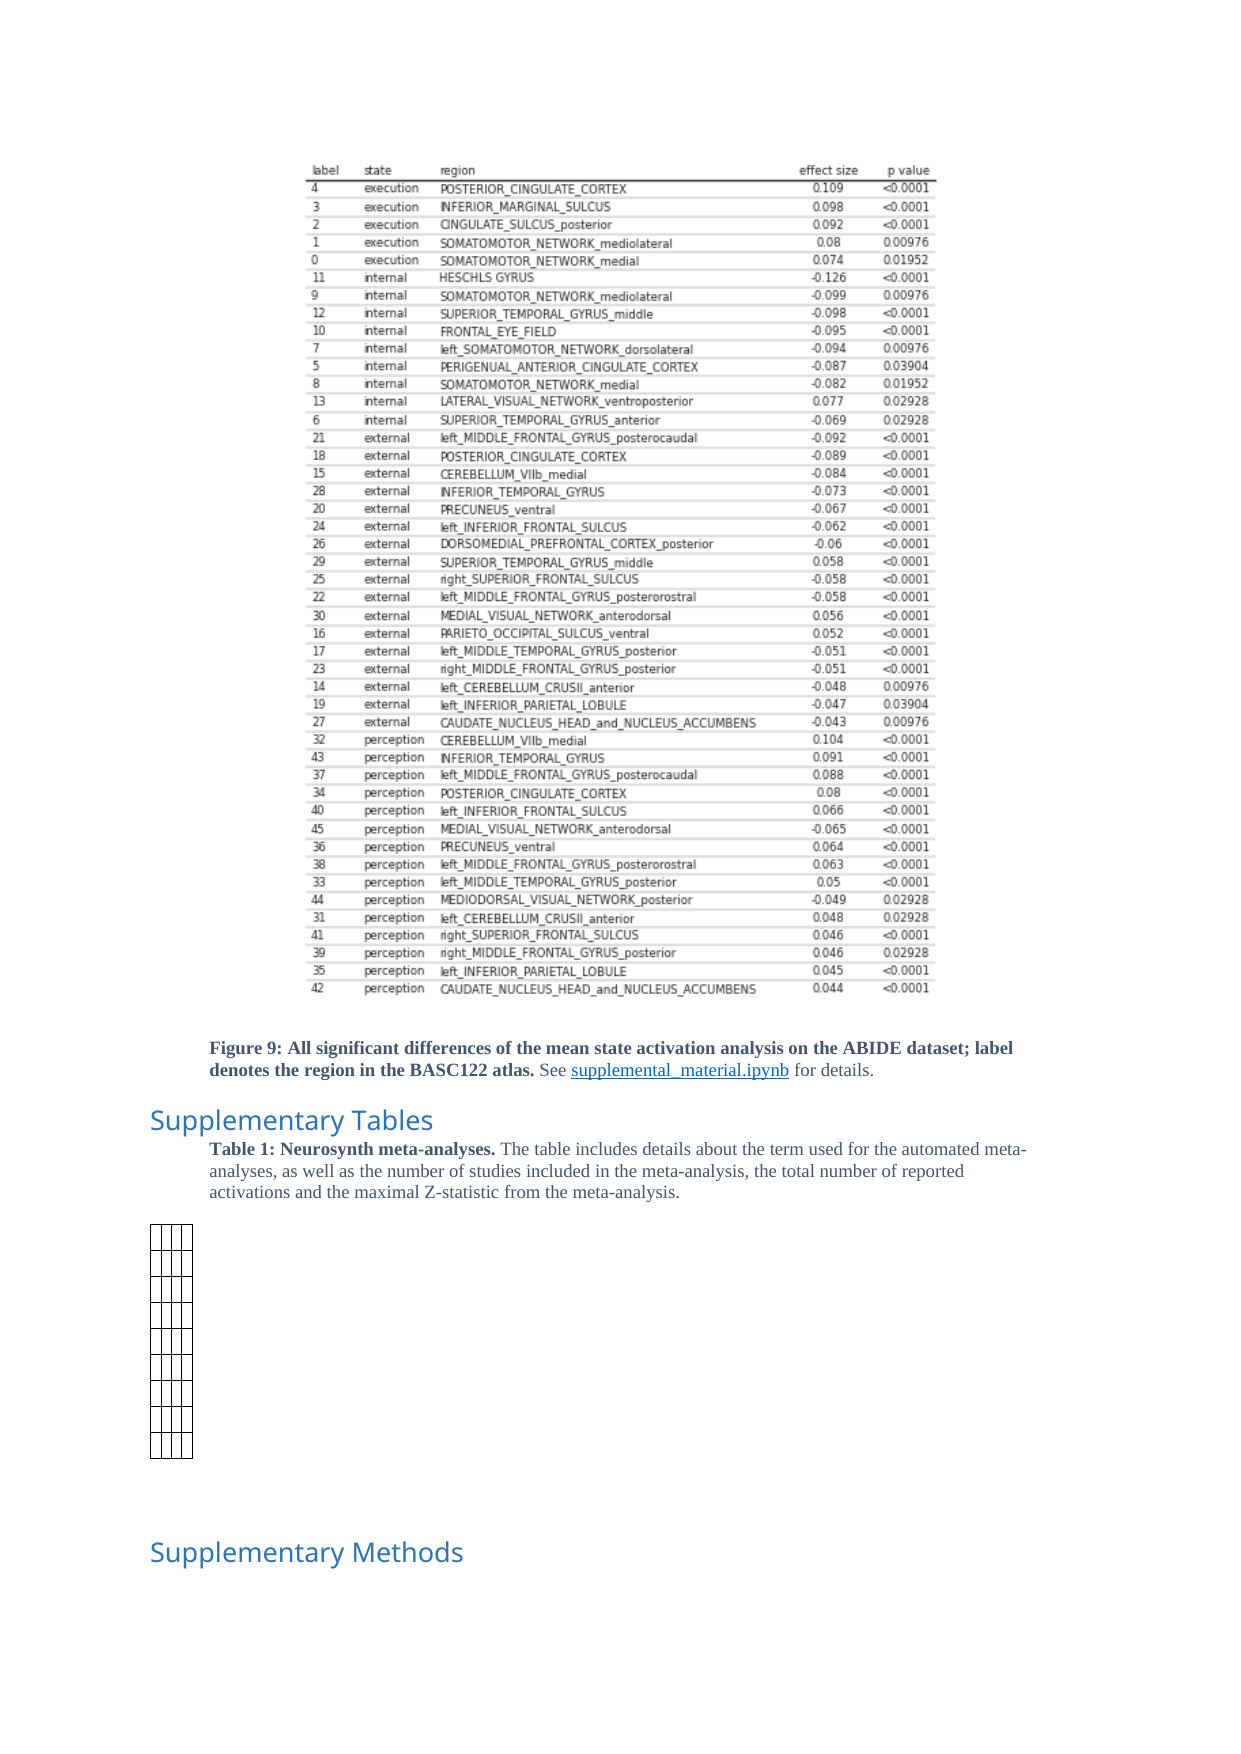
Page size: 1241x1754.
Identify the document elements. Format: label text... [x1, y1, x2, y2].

subtitle Supplementary Tables [150, 1101, 1090, 1138]
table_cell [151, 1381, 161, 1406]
subtitle Supplementary Methods [150, 1533, 1090, 1570]
picture [292, 150, 949, 1013]
text Table 1: Neurosynth meta-analyses. The table includes details about the term used for the automated meta-analyses, as well as the number of studies included in the meta-analysis, the total number of reported activations and the maximal Z-statistic from the meta-analysis. [209, 1138, 1036, 1203]
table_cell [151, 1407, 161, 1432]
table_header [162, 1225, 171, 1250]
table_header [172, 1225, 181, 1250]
text Figure 9: All significant differences of the mean state activation analysis on the ABIDE dataset; label denotes the region in the BASC122 atlas. See supplemental​_material​.ipynb for details. [209, 1037, 1036, 1080]
